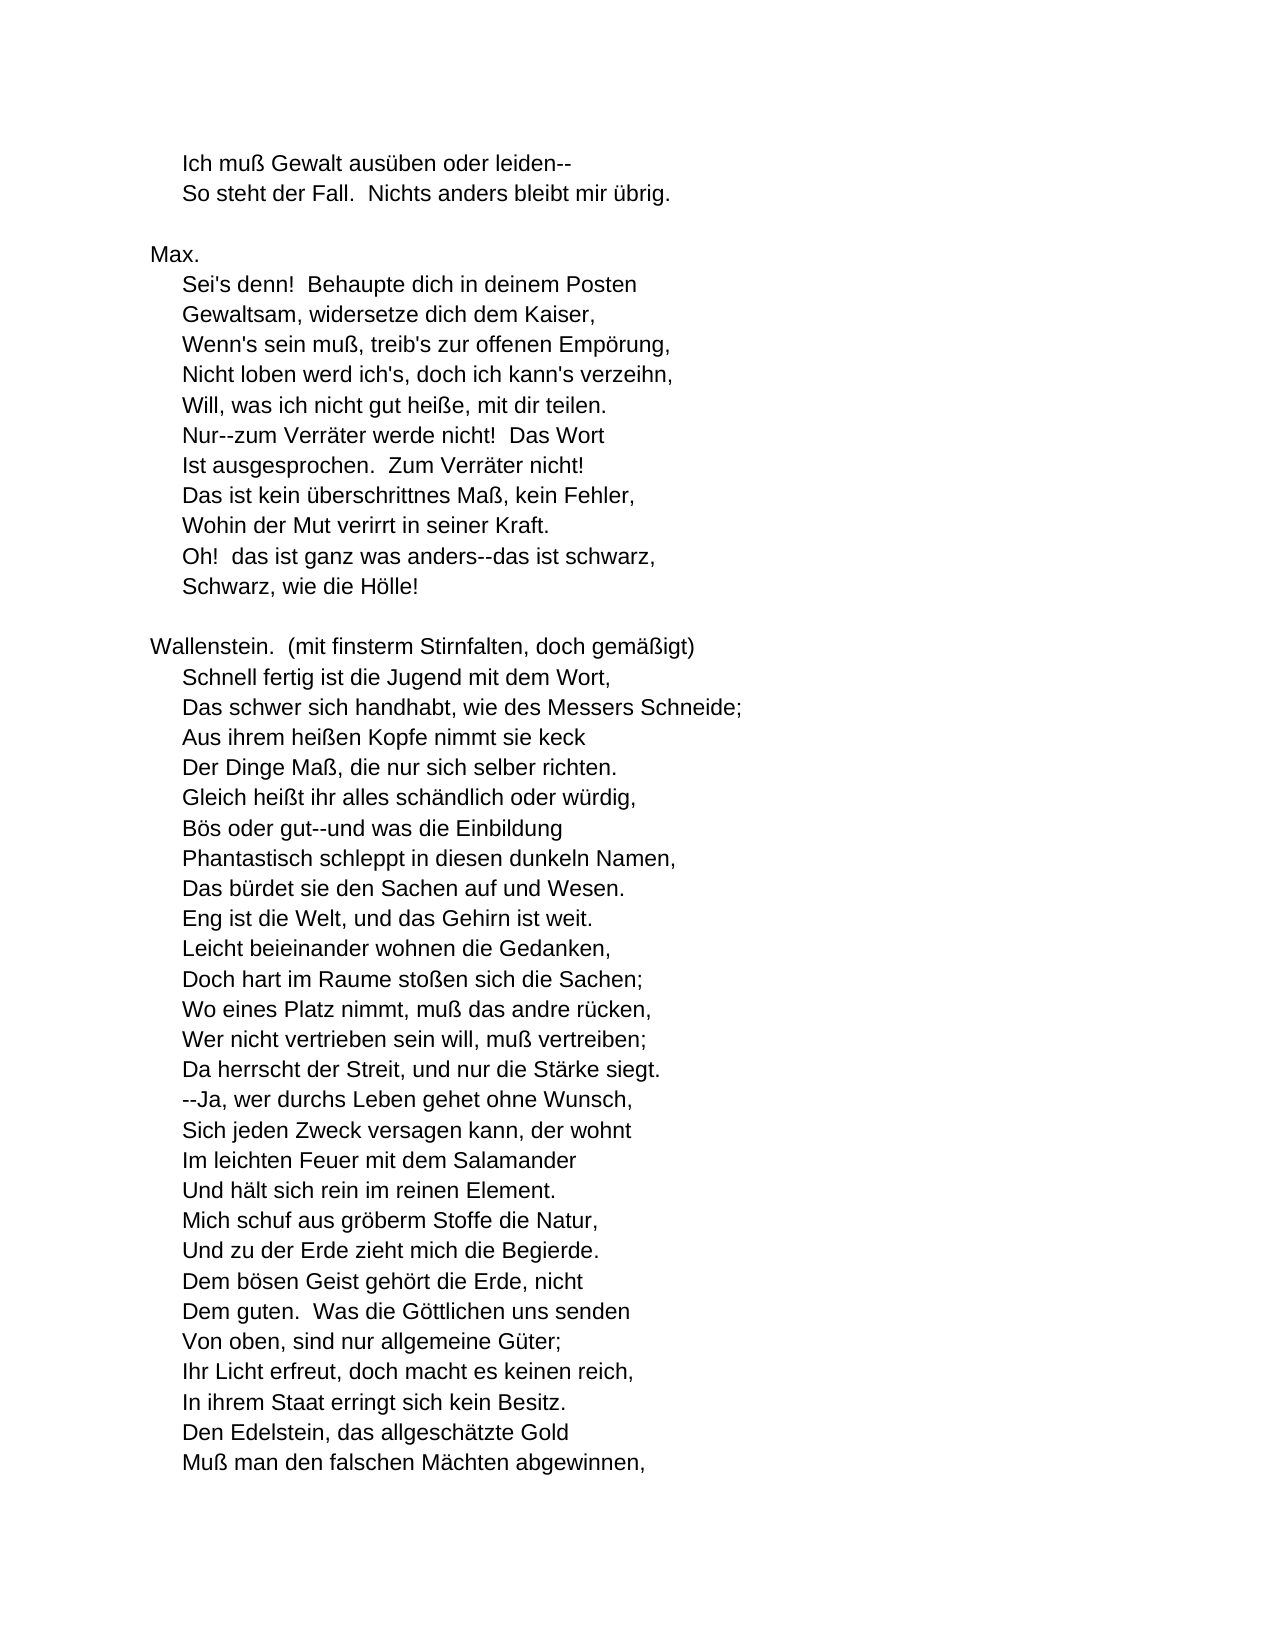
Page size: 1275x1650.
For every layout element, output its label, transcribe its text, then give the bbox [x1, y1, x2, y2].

text Mich schuf aus gröberm Stoffe die Natur, [150, 1207, 1125, 1234]
text Muß man den falschen Mächten abgewinnen, [150, 1449, 1125, 1475]
text Bös oder gut--und was die Einbildung [150, 814, 1125, 841]
text Dem guten. Was die Göttlichen uns senden [150, 1298, 1125, 1324]
text Wohin der Mut verirrt in seiner Kraft. [150, 512, 1125, 539]
text Sei's denn! Behaupte dich in deinem Posten [150, 271, 1125, 297]
text Sich jeden Zweck versagen kann, der wohnt [150, 1117, 1125, 1143]
text Gleich heißt ihr alles schändlich oder würdig, [150, 784, 1125, 811]
text Nicht loben werd ich's, doch ich kann's verzeihn, [150, 361, 1125, 388]
text Schnell fertig ist die Jugend mit dem Wort, [150, 663, 1125, 690]
text Phantastisch schleppt in diesen dunkeln Namen, [150, 845, 1125, 871]
text Und zu der Erde zieht mich die Begierde. [150, 1237, 1125, 1264]
text Da herrscht der Streit, und nur die Stärke siegt. [150, 1056, 1125, 1083]
text So steht der Fall. Nichts anders bleibt mir übrig. [150, 180, 1125, 207]
text Im leichten Feuer mit dem Salamander [150, 1147, 1125, 1173]
text Max. [150, 241, 1125, 267]
text Ihr Licht erfreut, doch macht es keinen reich, [150, 1358, 1125, 1385]
text Von oben, sind nur allgemeine Güter; [150, 1328, 1125, 1354]
text Der Dinge Maß, die nur sich selber richten. [150, 754, 1125, 781]
text Will, was ich nicht gut heiße, mit dir teilen. [150, 392, 1125, 418]
text Wallenstein. (mit finsterm Stirnfalten, doch gemäßigt) [150, 633, 1125, 660]
text Wo eines Platz nimmt, muß das andre rücken, [150, 996, 1125, 1022]
text Wer nicht vertrieben sein will, muß vertreiben; [150, 1026, 1125, 1052]
text Aus ihrem heißen Kopfe nimmt sie keck [150, 724, 1125, 750]
text Doch hart im Raume stoßen sich die Sachen; [150, 966, 1125, 992]
text Wenn's sein muß, treib's zur offenen Empörung, [150, 331, 1125, 358]
text --Ja, wer durchs Leben gehet ohne Wunsch, [150, 1086, 1125, 1113]
text Ich muß Gewalt ausüben oder leiden-- [150, 150, 1125, 176]
text Ist ausgesprochen. Zum Verräter nicht! [150, 452, 1125, 478]
text Schwarz, wie die Hölle! [150, 573, 1125, 599]
text Dem bösen Geist gehört die Erde, nicht [150, 1268, 1125, 1294]
text Gewaltsam, widersetze dich dem Kaiser, [150, 301, 1125, 327]
text Das bürdet sie den Sachen auf und Wesen. [150, 875, 1125, 901]
text Das ist kein überschrittnes Maß, kein Fehler, [150, 482, 1125, 509]
text Und hält sich rein im reinen Element. [150, 1177, 1125, 1203]
text Nur--zum Verräter werde nicht! Das Wort [150, 422, 1125, 448]
text Das schwer sich handhabt, wie des Messers Schneide; [150, 694, 1125, 720]
text Den Edelstein, das allgeschätzte Gold [150, 1419, 1125, 1445]
text Leicht beieinander wohnen die Gedanken, [150, 935, 1125, 962]
text Eng ist die Welt, und das Gehirn ist weit. [150, 905, 1125, 932]
text In ihrem Staat erringt sich kein Besitz. [150, 1388, 1125, 1415]
text Oh! das ist ganz was anders--das ist schwarz, [150, 543, 1125, 569]
